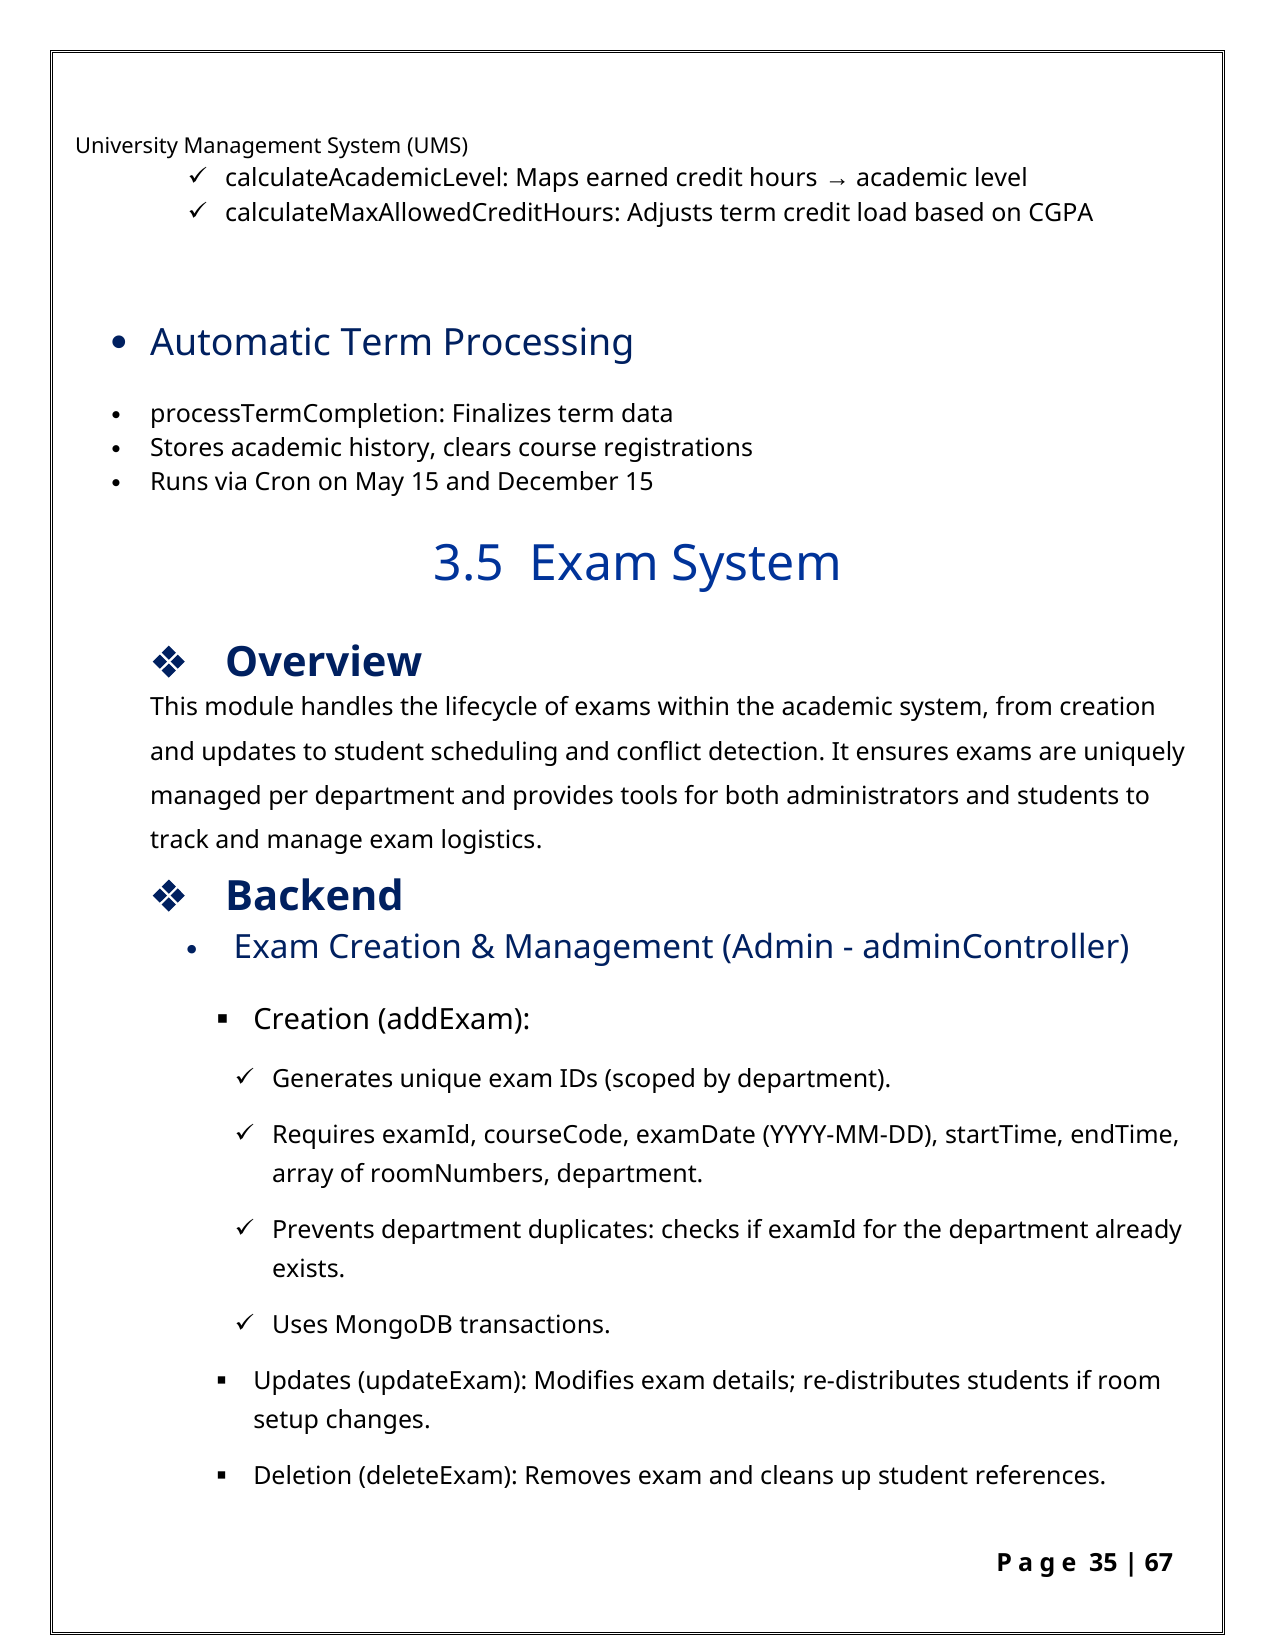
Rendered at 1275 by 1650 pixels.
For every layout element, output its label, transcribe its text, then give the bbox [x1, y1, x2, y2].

list Uses MongoDB transactions. [234, 1306, 1200, 1341]
list Stores academic history, clears course registrations [112, 429, 1200, 464]
list calculateAcademicLevel: Maps earned credit hours → academic level [187, 160, 1200, 194]
list Backend [150, 866, 1200, 923]
list Overview [150, 632, 1200, 689]
list Deletion (deleteExam): Removes exam and cleans up student references. [216, 1457, 1200, 1491]
list Exam Creation & Management (Admin - adminController) [187, 923, 1200, 968]
list calculateMaxAllowedCreditHours: Adjusts term credit load based on CGPA [187, 194, 1200, 228]
list This module handles the lifecycle of exams within the academic system, from creation and updates to student scheduling and conflict detection. It ensures exams are uniquely managed per department and provides tools for both administrators and students to track and manage exam logistics. [150, 689, 1200, 856]
text 3.5 Exam System [75, 527, 1200, 595]
list processTermCompletion: Finalizes term data [112, 396, 1200, 429]
list Updates (updateExam): Modifies exam details; re-distributes students if room setup changes. [216, 1362, 1200, 1436]
list Prevents department duplicates: checks if examId for the department already exists. [234, 1211, 1200, 1285]
list Generates unique exam IDs (scoped by department). [234, 1061, 1200, 1095]
list Creation (addExam): [216, 998, 1200, 1038]
list Automatic Term Processing [112, 315, 1200, 366]
list Runs via Cron on May 15 and December 15 [112, 464, 1200, 498]
list Requires examId, courseCode, examDate (YYYY-MM-DD), startTime, endTime, array of roomNumbers, department. [234, 1116, 1200, 1190]
